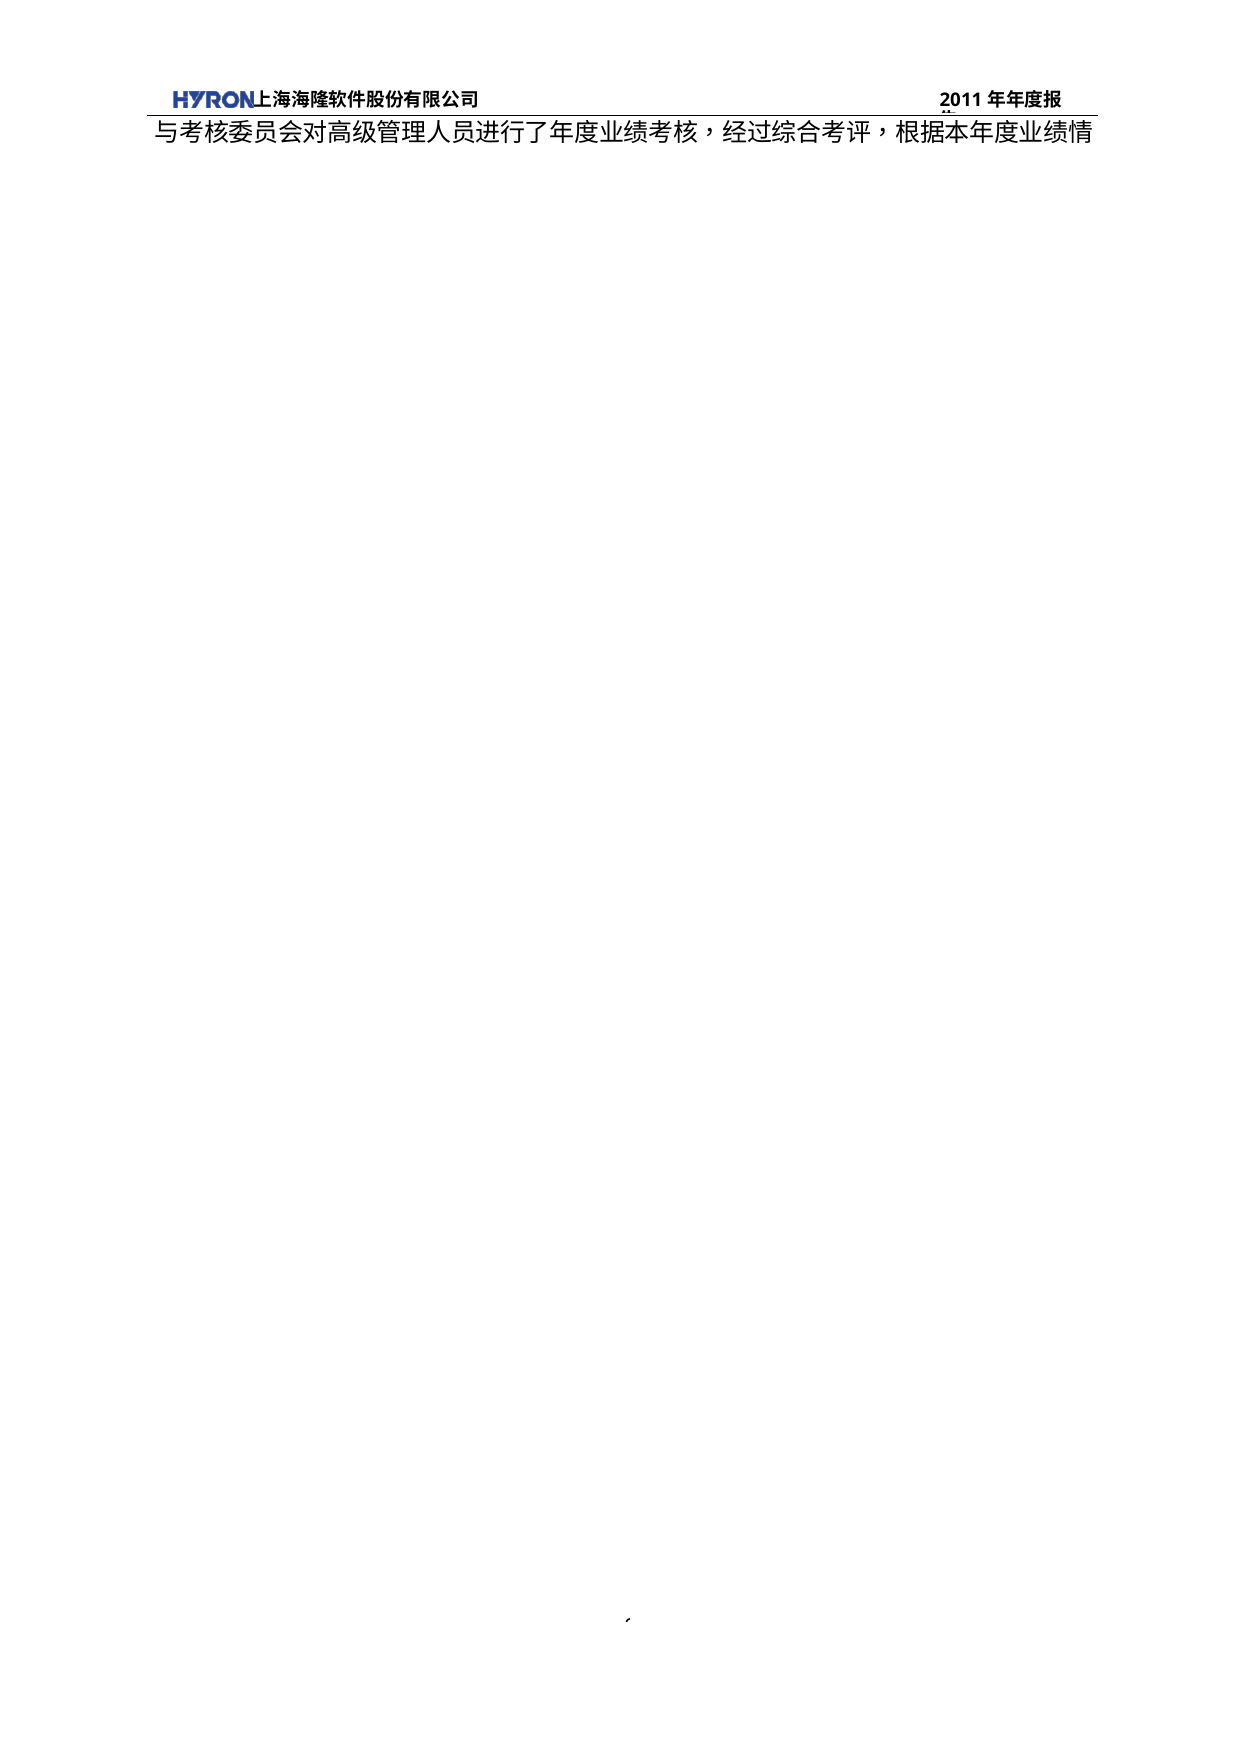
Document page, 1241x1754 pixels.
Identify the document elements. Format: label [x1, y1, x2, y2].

picture [173, 91, 254, 108]
text [154, 114, 1095, 149]
